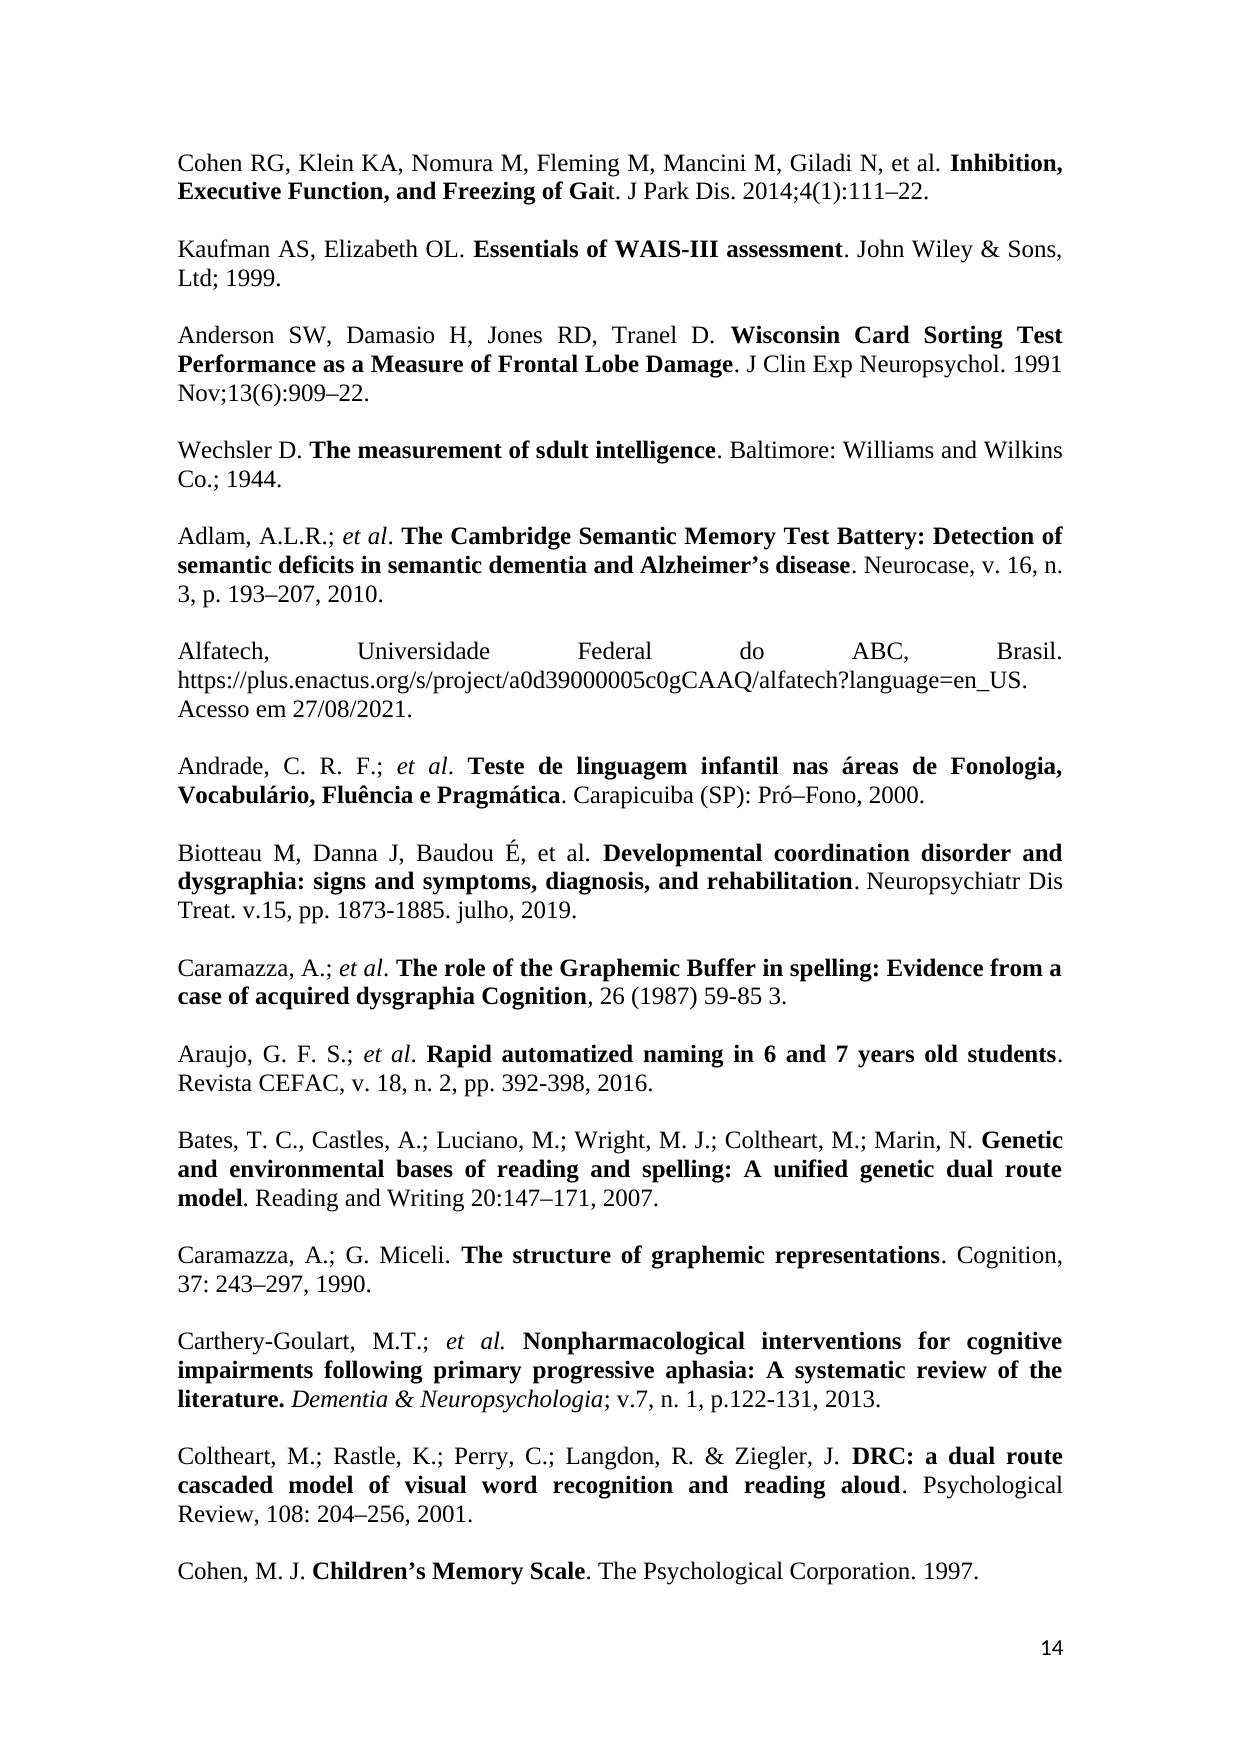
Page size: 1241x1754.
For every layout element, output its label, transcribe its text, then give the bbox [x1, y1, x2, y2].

text Araujo, G. F. S.; et al. Rapid automatized naming in 6 and 7 years old students. Revista CEFAC, v. 18, n. 2, pp. 392-398, 2016. [177, 1039, 1063, 1096]
text Cohen, M. J. Children’s Memory Scale. The Psychological Corporation. 1997. [177, 1556, 1063, 1585]
text Carthery-Goulart, M.T.; et al. Nonpharmacological interventions for cognitive impairments following primary progressive aphasia: A systematic review of the literature. Dementia & Neuropsychologia; v.7, n. 1, p.122-131, 2013. [177, 1326, 1063, 1413]
text Caramazza, A.; et al. The role of the Graphemic Buffer in spelling: Evidence from a case of acquired dysgraphia Cognition, 26 (1987) 59-85 3. [177, 953, 1063, 1010]
text Cohen RG, Klein KA, Nomura M, Fleming M, Mancini M, Giladi N, et al. Inhibition, Executive Function, and Freezing of Gait. J Park Dis. 2014;4(1):111–22. [177, 148, 1063, 205]
text Caramazza, A.; G. Miceli. The structure of graphemic representations. Cognition, 37: 243–297, 1990. [177, 1240, 1063, 1298]
text Bates, T. C., Castles, A.; Luciano, M.; Wright, M. J.; Coltheart, M.; Marin, N. Genetic and environmental bases of reading and spelling: A unified genetic dual route model. Reading and Writing 20:147–171, 2007. [177, 1125, 1063, 1211]
text Andrade, C. R. F.; et al. Teste de linguagem infantil nas áreas de Fonologia, Vocabulário, Fluência e Pragmática. Carapicuiba (SP): Pró–Fono, 2000. [177, 751, 1063, 809]
text Anderson SW, Damasio H, Jones RD, Tranel D. Wisconsin Card Sorting Test Performance as a Measure of Frontal Lobe Damage. J Clin Exp Neuropsychol. 1991 Nov;13(6):909–22. [177, 320, 1063, 406]
text Coltheart, M.; Rastle, K.; Perry, C.; Langdon, R. & Ziegler, J. DRC: a dual route cascaded model of visual word recognition and reading aloud. Psychological Review, 108: 204–256, 2001. [177, 1441, 1063, 1528]
text Biotteau M, Danna J, Baudou É, et al. Developmental coordination disorder and dysgraphia: signs and symptoms, diagnosis, and rehabilitation. Neuropsychiatr Dis Treat. v.15, pp. 1873-1885. julho, 2019. [177, 838, 1063, 924]
text Adlam, A.L.R.; et al. The Cambridge Semantic Memory Test Battery: Detection of semantic deficits in semantic dementia and Alzheimer’s disease. Neurocase, v. 16, n. 3, p. 193–207, 2010. [177, 521, 1063, 608]
text Wechsler D. The measurement of sdult intelligence. Baltimore: Williams and Wilkins Co.; 1944. [177, 435, 1063, 493]
text Kaufman AS, Elizabeth OL. Essentials of WAIS-III assessment. John Wiley & Sons, Ltd; 1999. [177, 234, 1063, 291]
text Alfatech, Universidade Federal do ABC, Brasil. https://plus.enactus.org/s/project/a0d39000005c0gCAAQ/alfatech?language=en_US. Acesso em 27/08/2021. [177, 636, 1063, 723]
